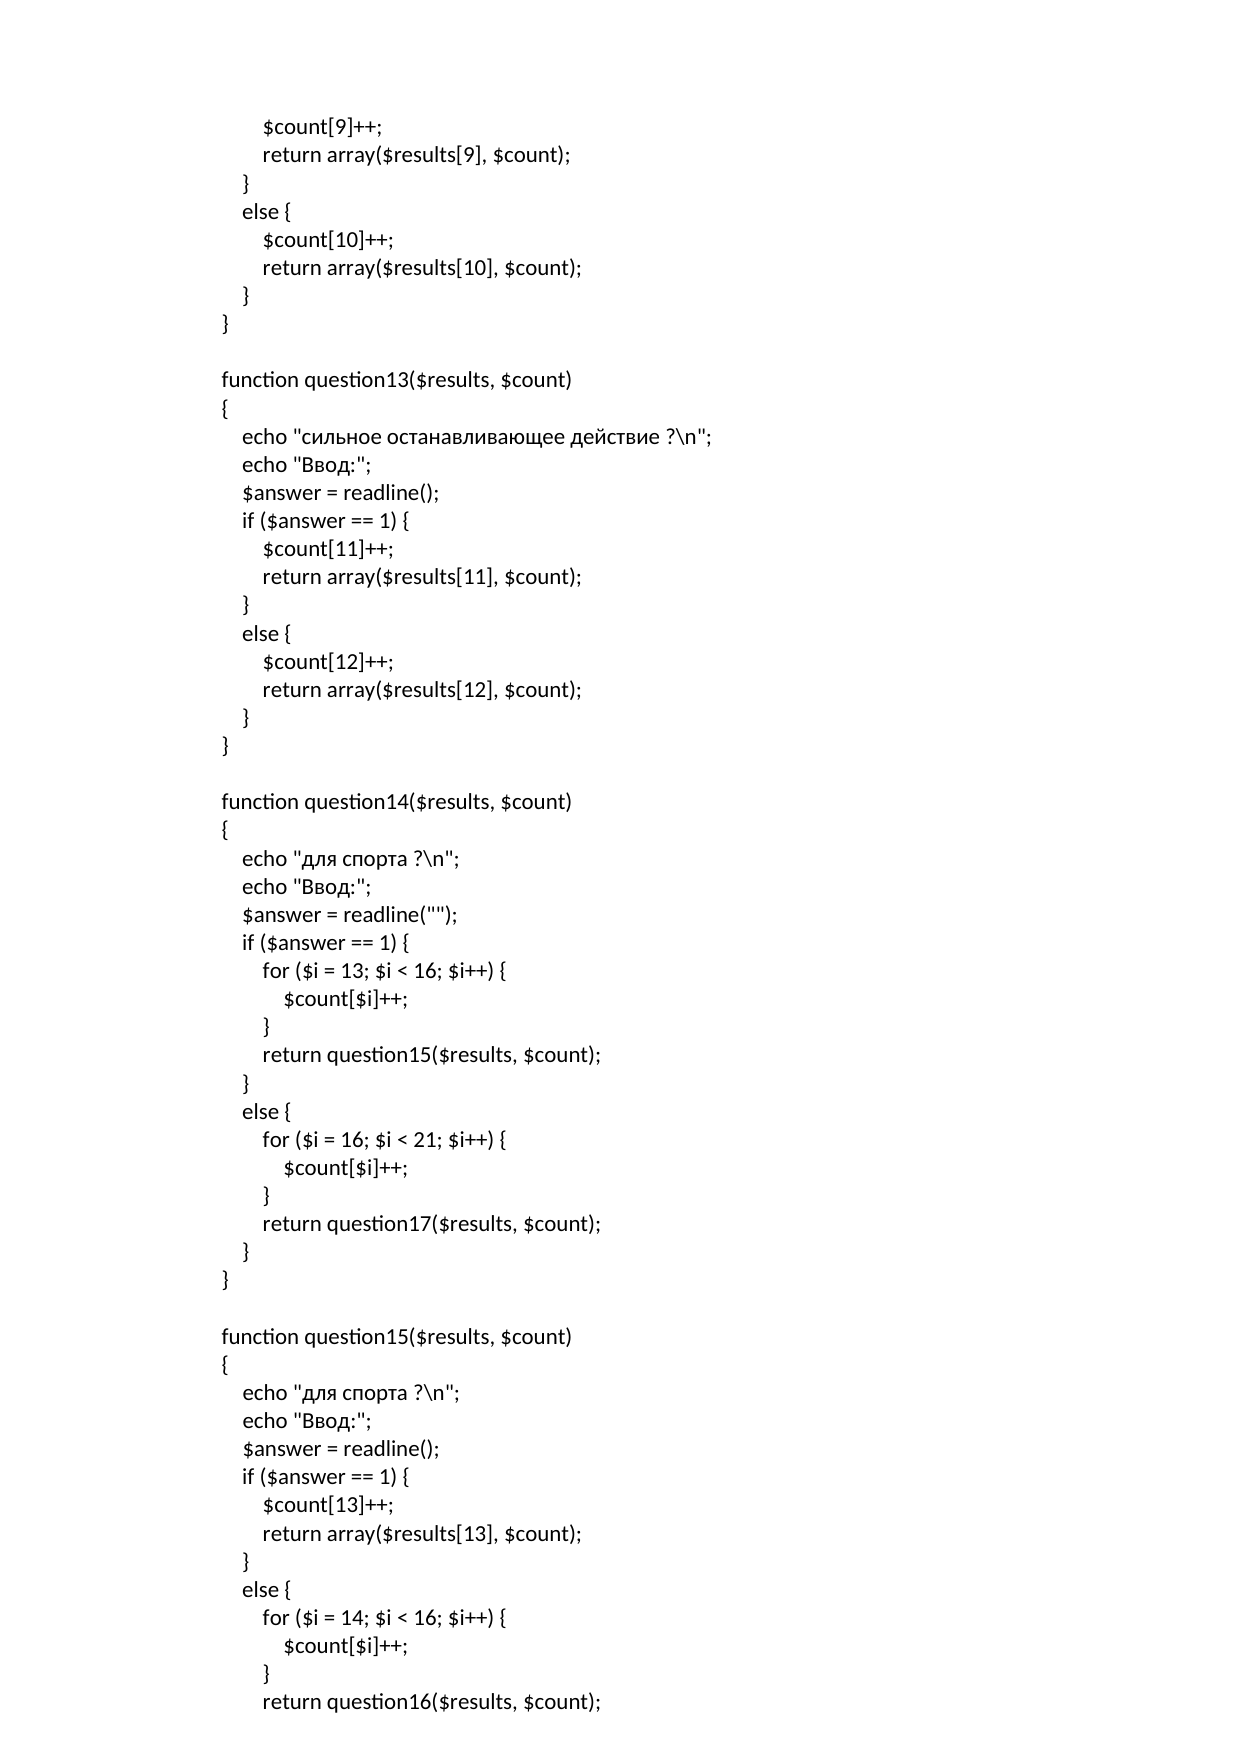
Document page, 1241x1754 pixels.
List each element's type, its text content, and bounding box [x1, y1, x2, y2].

text $count[13]++; [221, 1491, 1228, 1519]
text return array($results[9], $count); [221, 141, 1228, 169]
text echo "Ввод:"; [221, 1406, 1228, 1434]
text $count[$i]++; [221, 1631, 1228, 1659]
text echo "сильное останавливающее действие ?\n"; [221, 422, 1228, 450]
text return array($results[13], $count); [221, 1519, 1228, 1547]
text } [221, 703, 1228, 731]
text function question15($results, $count) [221, 1322, 1228, 1350]
text return question15($results, $count); [221, 1041, 1228, 1069]
text return array($results[12], $count); [221, 675, 1228, 703]
text echo "Ввод:"; [221, 872, 1228, 900]
text } [221, 731, 1228, 759]
text } [221, 1012, 1228, 1041]
text return array($results[11], $count); [221, 562, 1228, 591]
text $answer = readline(); [221, 478, 1228, 506]
text function question14($results, $count) [221, 787, 1228, 816]
text else { [221, 1097, 1228, 1125]
text } [221, 169, 1228, 197]
text { [221, 816, 1228, 844]
text else { [221, 1575, 1228, 1603]
text $count[12]++; [221, 647, 1228, 675]
text } [221, 1547, 1228, 1575]
text return array($results[10], $count); [221, 253, 1228, 281]
text } [221, 591, 1228, 619]
text if ($answer == 1) { [221, 1462, 1228, 1491]
text else { [221, 197, 1228, 225]
text $count[$i]++; [221, 984, 1228, 1012]
text $count[10]++; [221, 225, 1228, 253]
text $answer = readline(""); [221, 900, 1228, 928]
text { [221, 394, 1228, 422]
text } [221, 1266, 1228, 1294]
text else { [221, 619, 1228, 647]
text for ($i = 13; $i < 16; $i++) { [221, 956, 1228, 984]
text } [221, 1659, 1228, 1687]
text } [221, 309, 1228, 337]
text $count[9]++; [221, 112, 1228, 141]
text } [221, 281, 1228, 309]
text $count[11]++; [221, 534, 1228, 562]
text echo "Ввод:"; [221, 450, 1228, 478]
text if ($answer == 1) { [221, 928, 1228, 956]
text } [221, 1069, 1228, 1097]
text return question17($results, $count); [221, 1209, 1228, 1237]
text if ($answer == 1) { [221, 506, 1228, 534]
text $count[$i]++; [221, 1153, 1228, 1181]
text { [221, 1350, 1228, 1378]
text echo "для спорта ?\n"; [221, 1378, 1228, 1406]
text function question13($results, $count) [221, 366, 1228, 394]
text for ($i = 16; $i < 21; $i++) { [221, 1125, 1228, 1153]
text } [221, 1181, 1228, 1209]
text } [221, 1237, 1228, 1266]
text echo "для спорта ?\n"; [221, 844, 1228, 872]
text return question16($results, $count); [221, 1687, 1228, 1716]
text for ($i = 14; $i < 16; $i++) { [221, 1603, 1228, 1631]
text $answer = readline(); [221, 1434, 1228, 1462]
